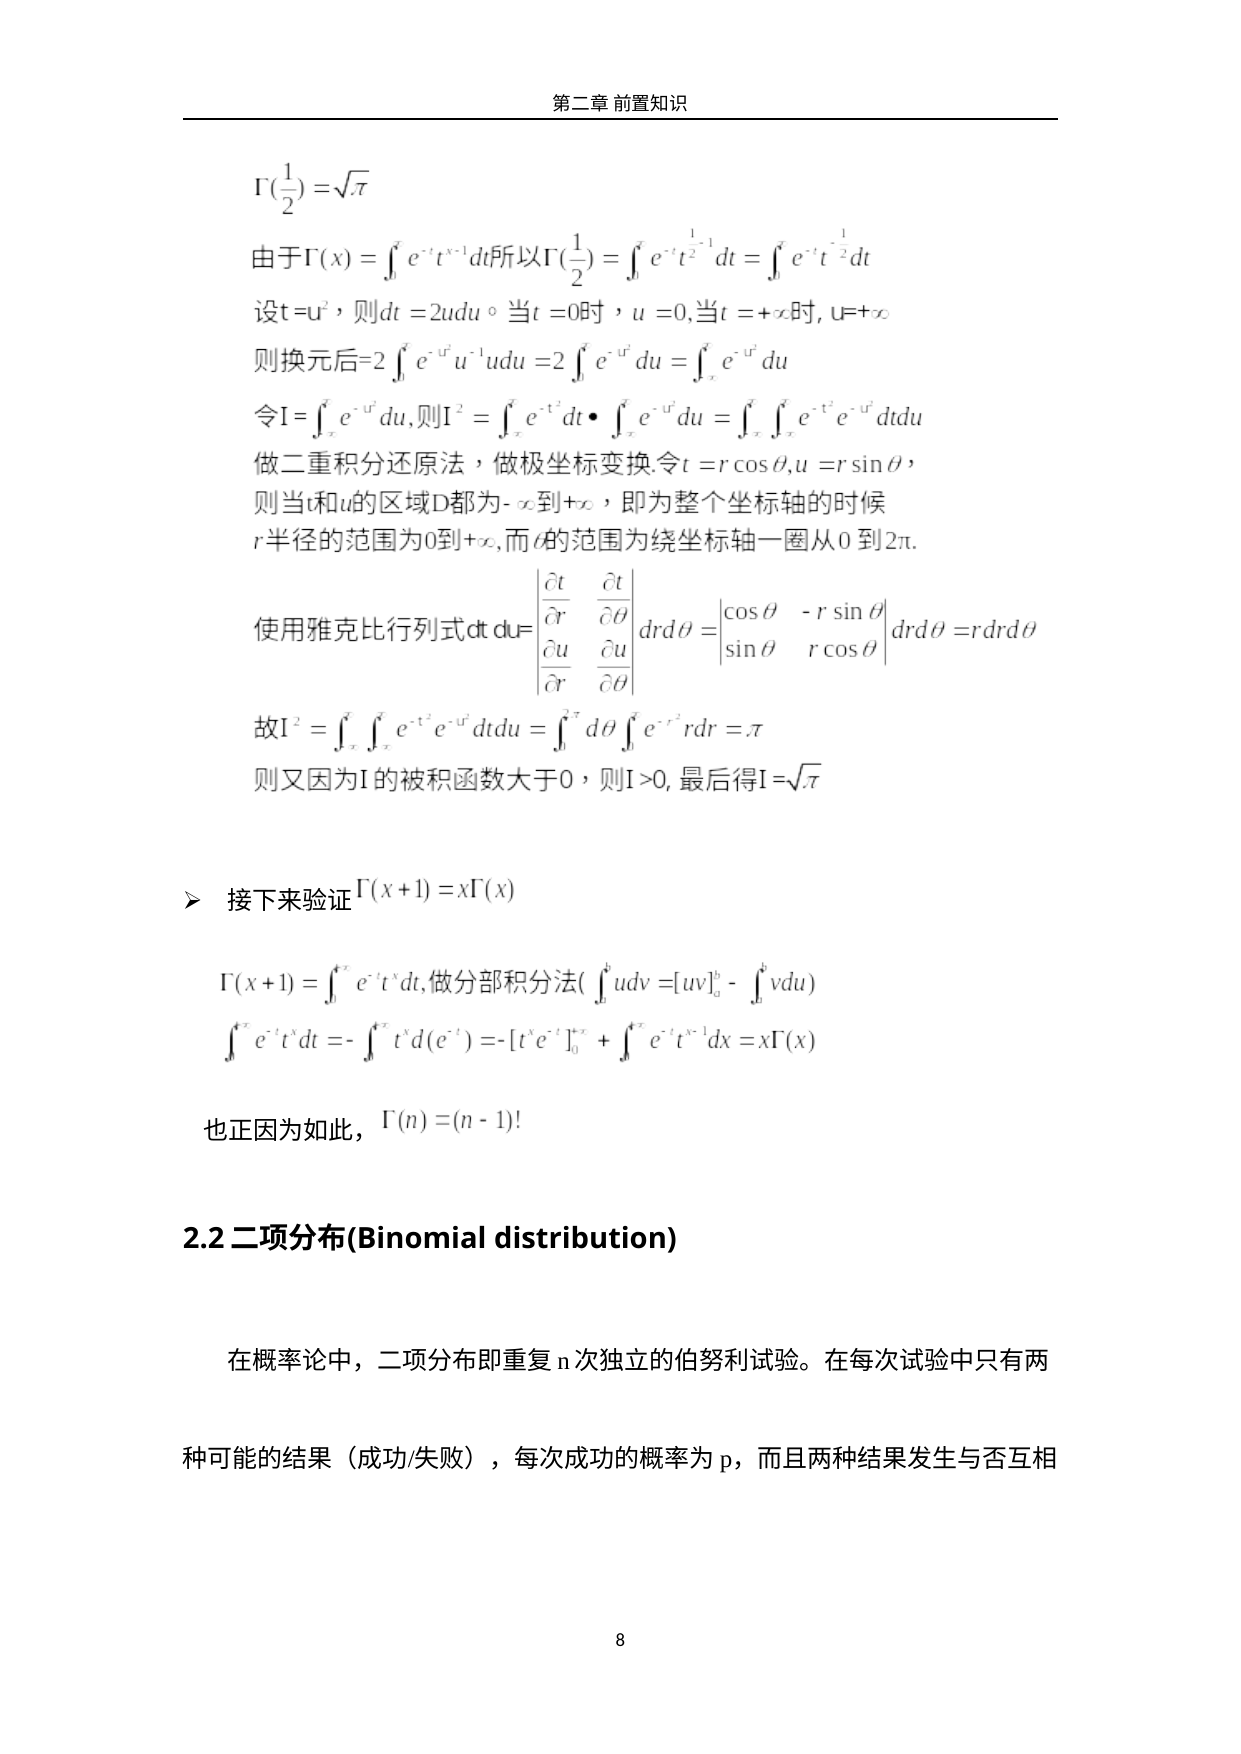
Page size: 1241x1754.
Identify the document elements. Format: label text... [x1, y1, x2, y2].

list 接下来验证 [183, 863, 1058, 928]
subtitle 2.2二项分布(Binomial distribution) [183, 1203, 1058, 1268]
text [183, 1326, 1058, 1489]
text 也正因为如此， [183, 1093, 1058, 1158]
